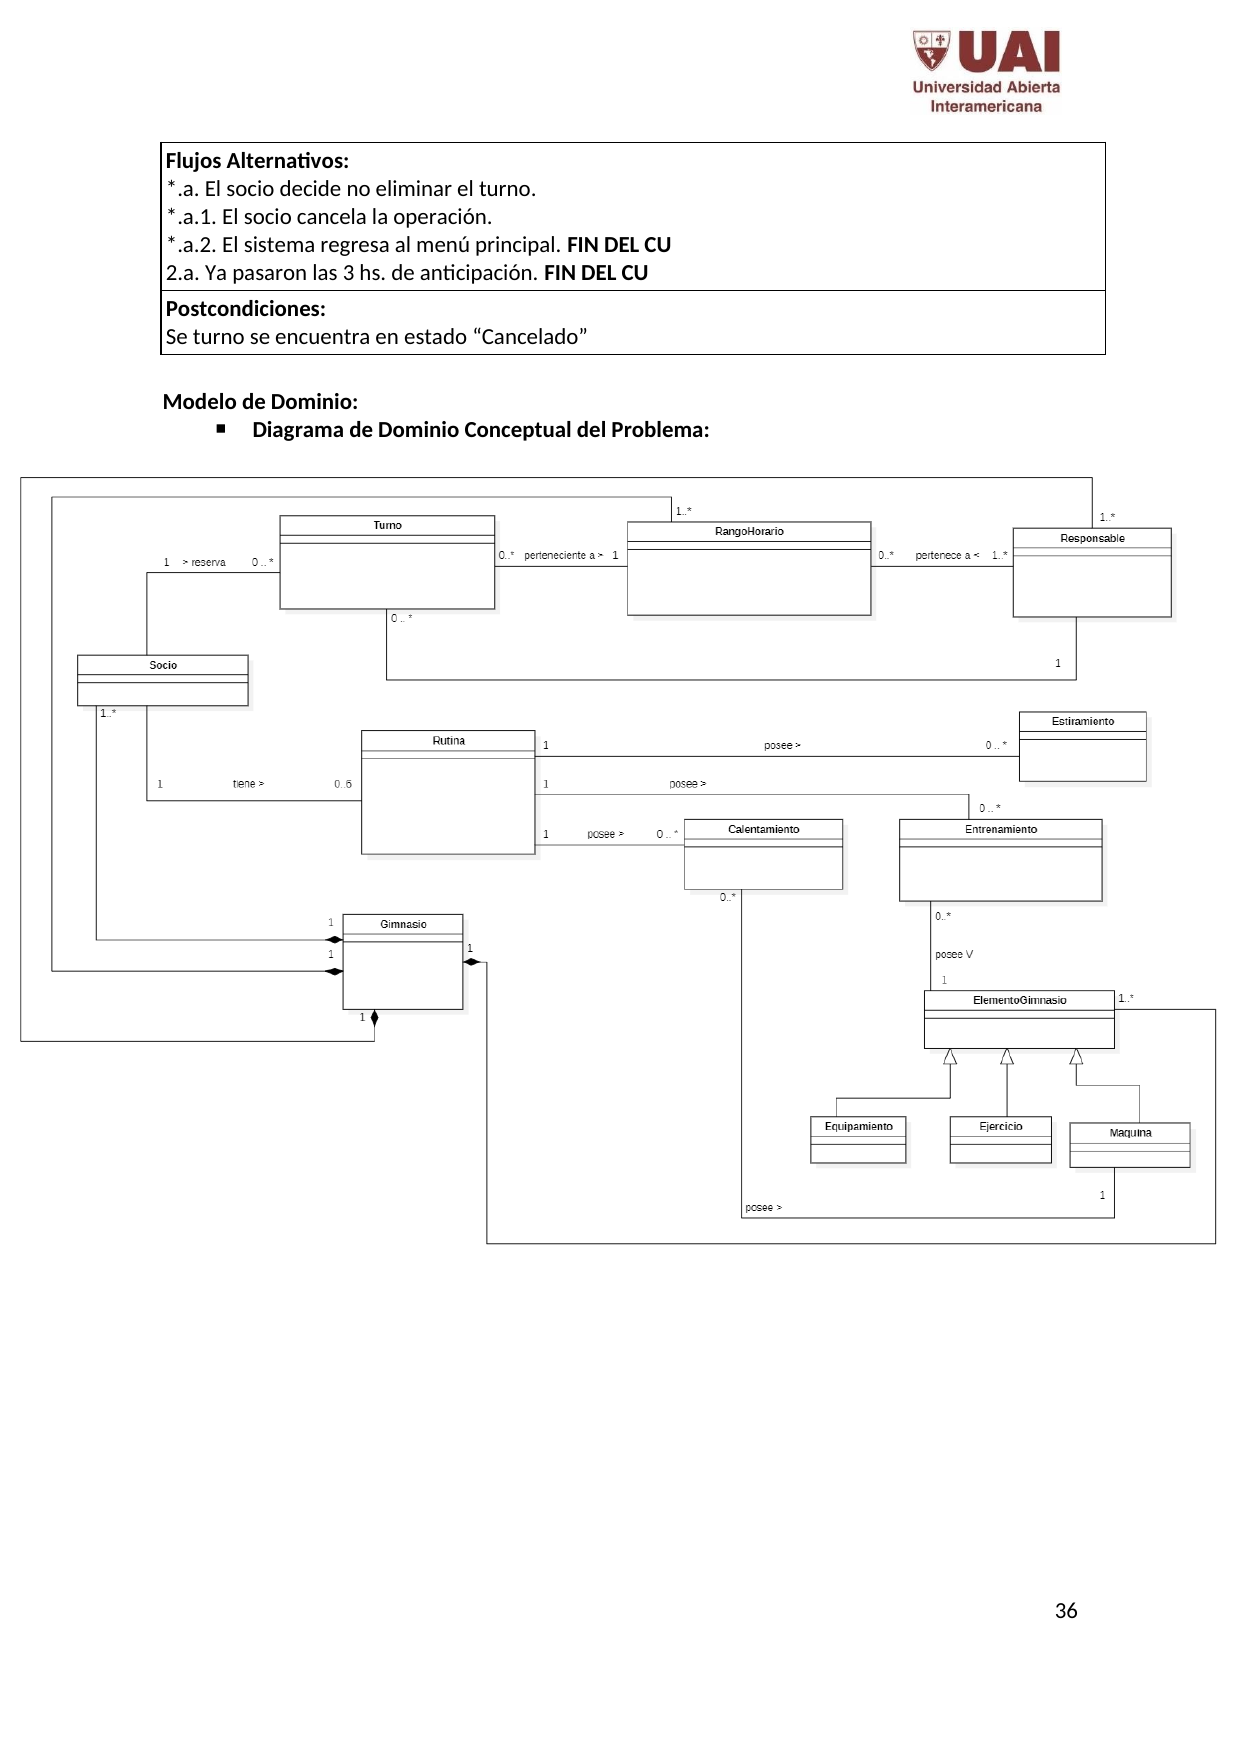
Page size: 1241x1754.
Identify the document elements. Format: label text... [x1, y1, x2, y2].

picture [0, 468, 1239, 1260]
list Diagrama de Dominio Conceptual del Problema: [215, 415, 1078, 443]
subtitle Modelo de Dominio: [162, 387, 1078, 415]
picture [910, 27, 1062, 115]
table_cell Postcondiciones: Se turno se encuentra en estado “Cancelado” [162, 291, 1105, 353]
